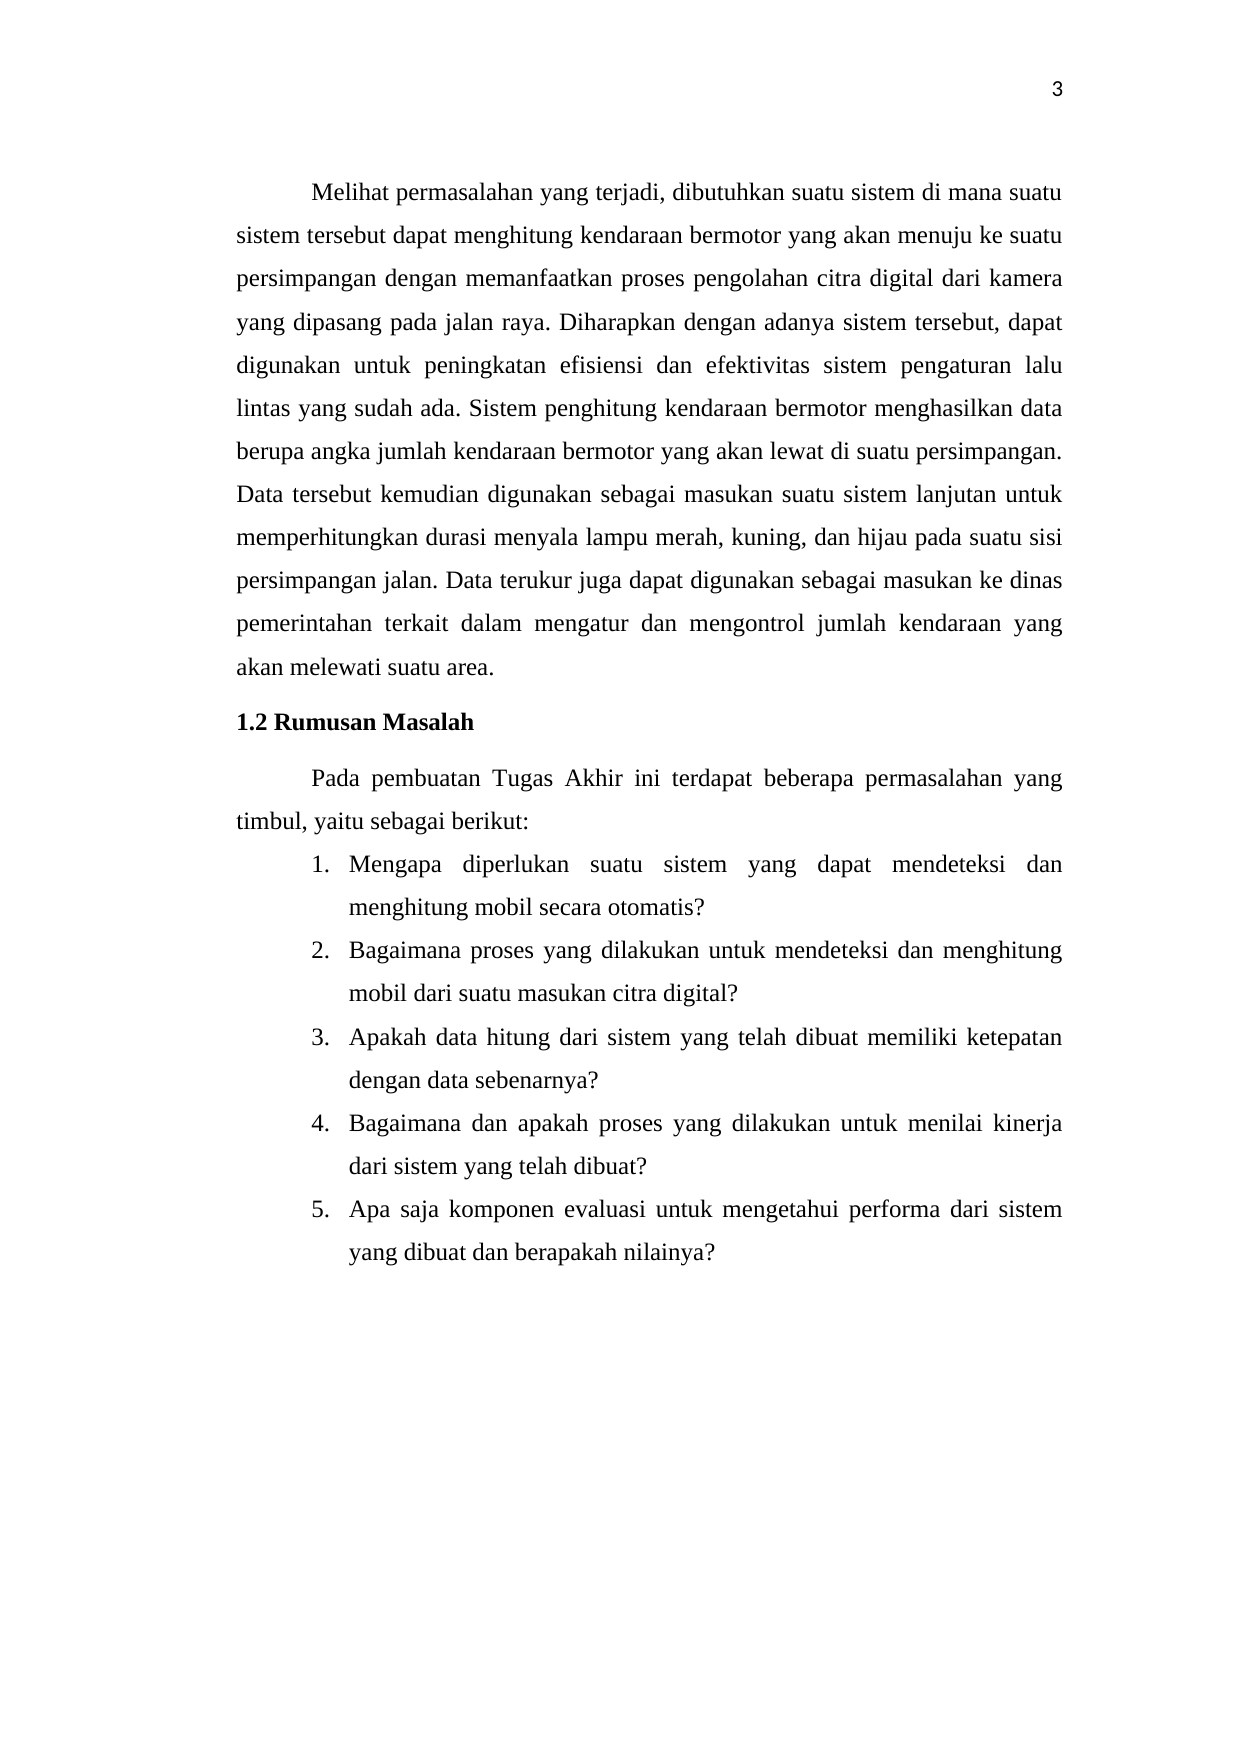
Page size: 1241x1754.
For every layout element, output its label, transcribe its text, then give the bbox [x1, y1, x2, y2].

list Bagaimana proses yang dilakukan untuk mendeteksi dan menghitung mobil dari suatu masukan citra digital? [311, 935, 1063, 1007]
list Apa saja komponen evaluasi untuk mengetahui performa dari sistem yang dibuat dan berapakah nilainya? [311, 1194, 1063, 1266]
text Melihat permasalahan yang terjadi, dibutuhkan suatu sistem di mana suatu sistem tersebut dapat menghitung kendaraan bermotor yang akan menuju ke suatu persimpangan dengan memanfaatkan proses pengolahan citra digital dari kamera yang dipasang pada jalan raya. Diharapkan dengan adanya sistem tersebut, dapat digunakan untuk peningkatan efisiensi dan efektivitas sistem pengaturan lalu lintas yang sudah ada. Sistem penghitung kendaraan bermotor menghasilkan data berupa angka jumlah kendaraan bermotor yang akan lewat di suatu persimpangan. Data tersebut kemudian digunakan sebagai masukan suatu sistem lanjutan untuk memperhitungkan durasi menyala lampu merah, kuning, dan hijau pada suatu sisi persimpangan jalan. Data terukur juga dapat digunakan sebagai masukan ke dinas pemerintahan terkait dalam mengatur dan mengontrol jumlah kendaraan yang akan melewati suatu area. [236, 177, 1063, 680]
list Apakah data hitung dari sistem yang telah dibuat memiliki ketepatan dengan data sebenarnya? [311, 1022, 1063, 1093]
list Bagaimana dan apakah proses yang dilakukan untuk menilai kinerja dari sistem yang telah dibuat? [311, 1108, 1063, 1180]
text Pada pembuatan Tugas Akhir ini terdapat beberapa permasalahan yang timbul, yaitu sebagai berikut: [236, 763, 1063, 835]
list Mengapa diperlukan suatu sistem yang dapat mendeteksi dan menghitung mobil secara otomatis? [311, 849, 1063, 921]
list Rumusan Masalah [236, 707, 1063, 736]
